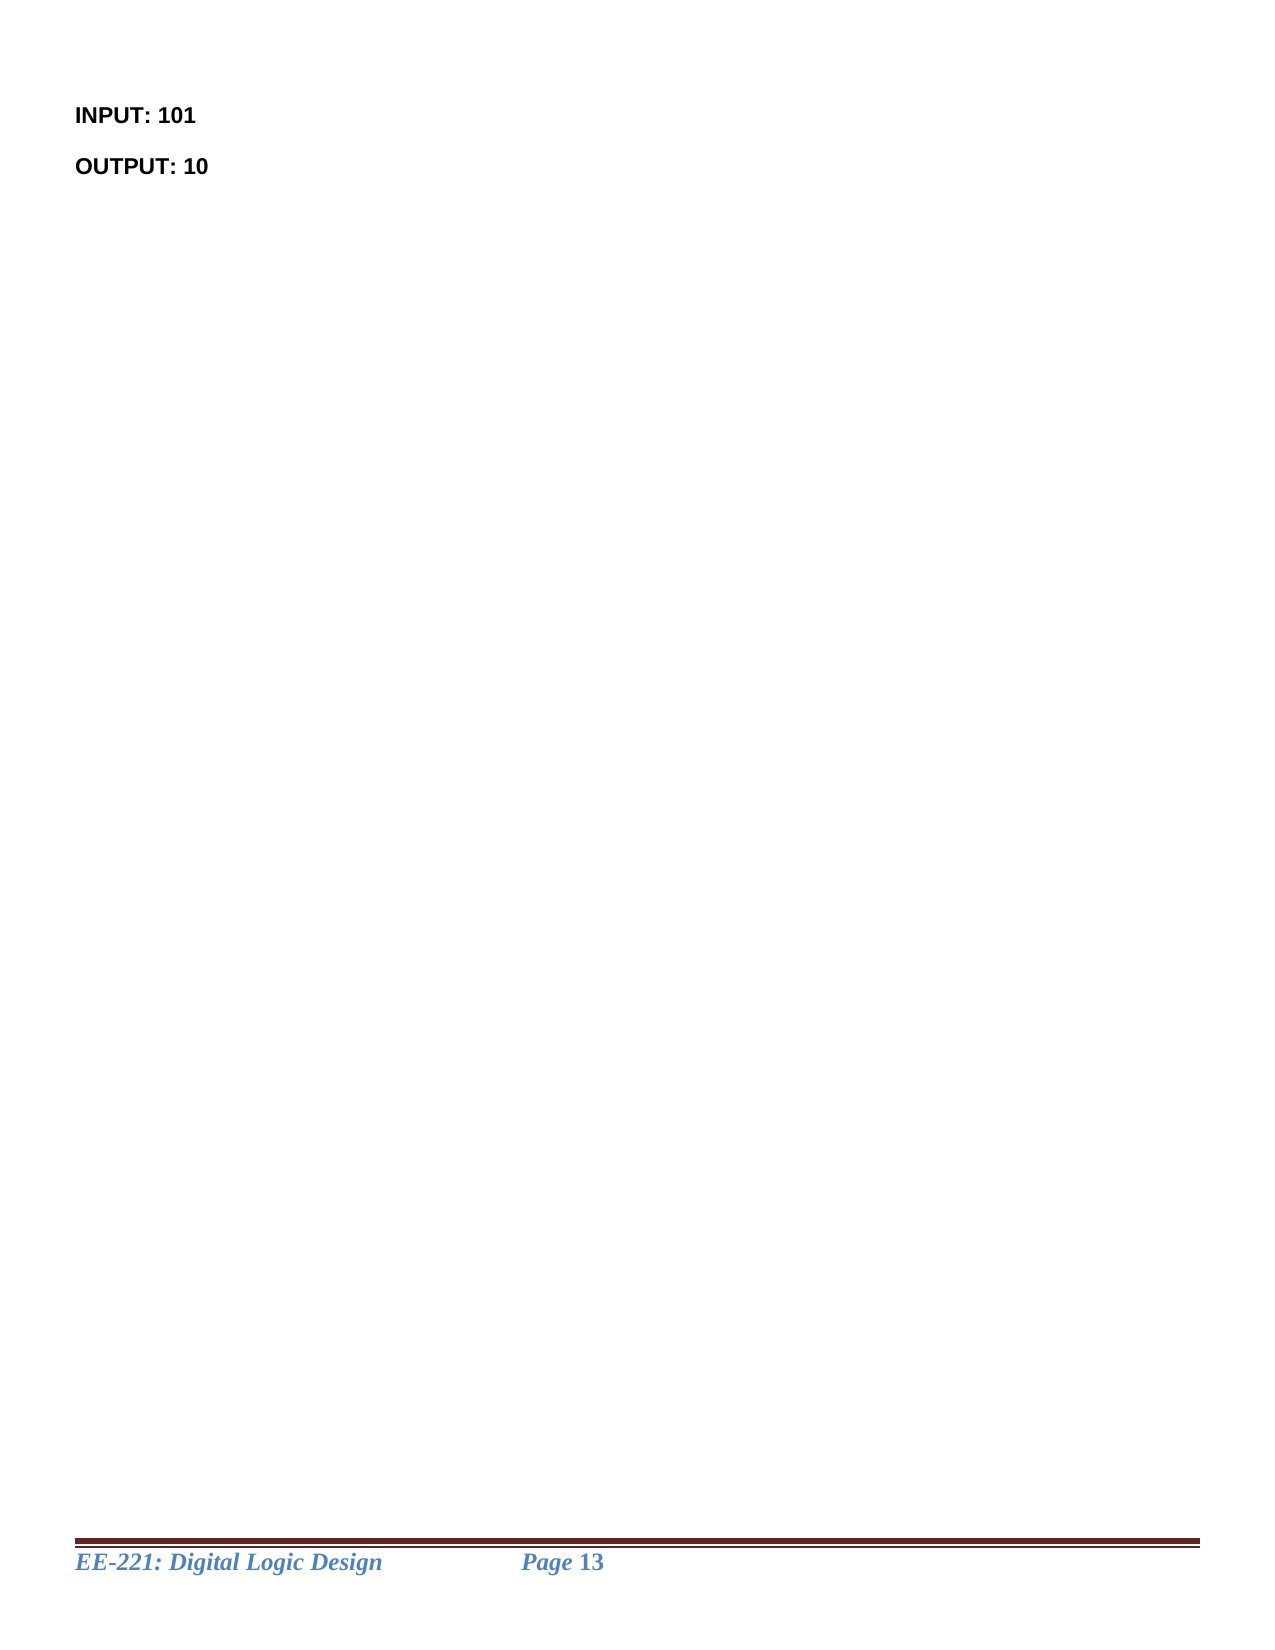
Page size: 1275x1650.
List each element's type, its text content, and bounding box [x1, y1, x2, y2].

text OUTPUT: 10 [75, 153, 1200, 179]
text INPUT: 101 [75, 102, 1200, 128]
